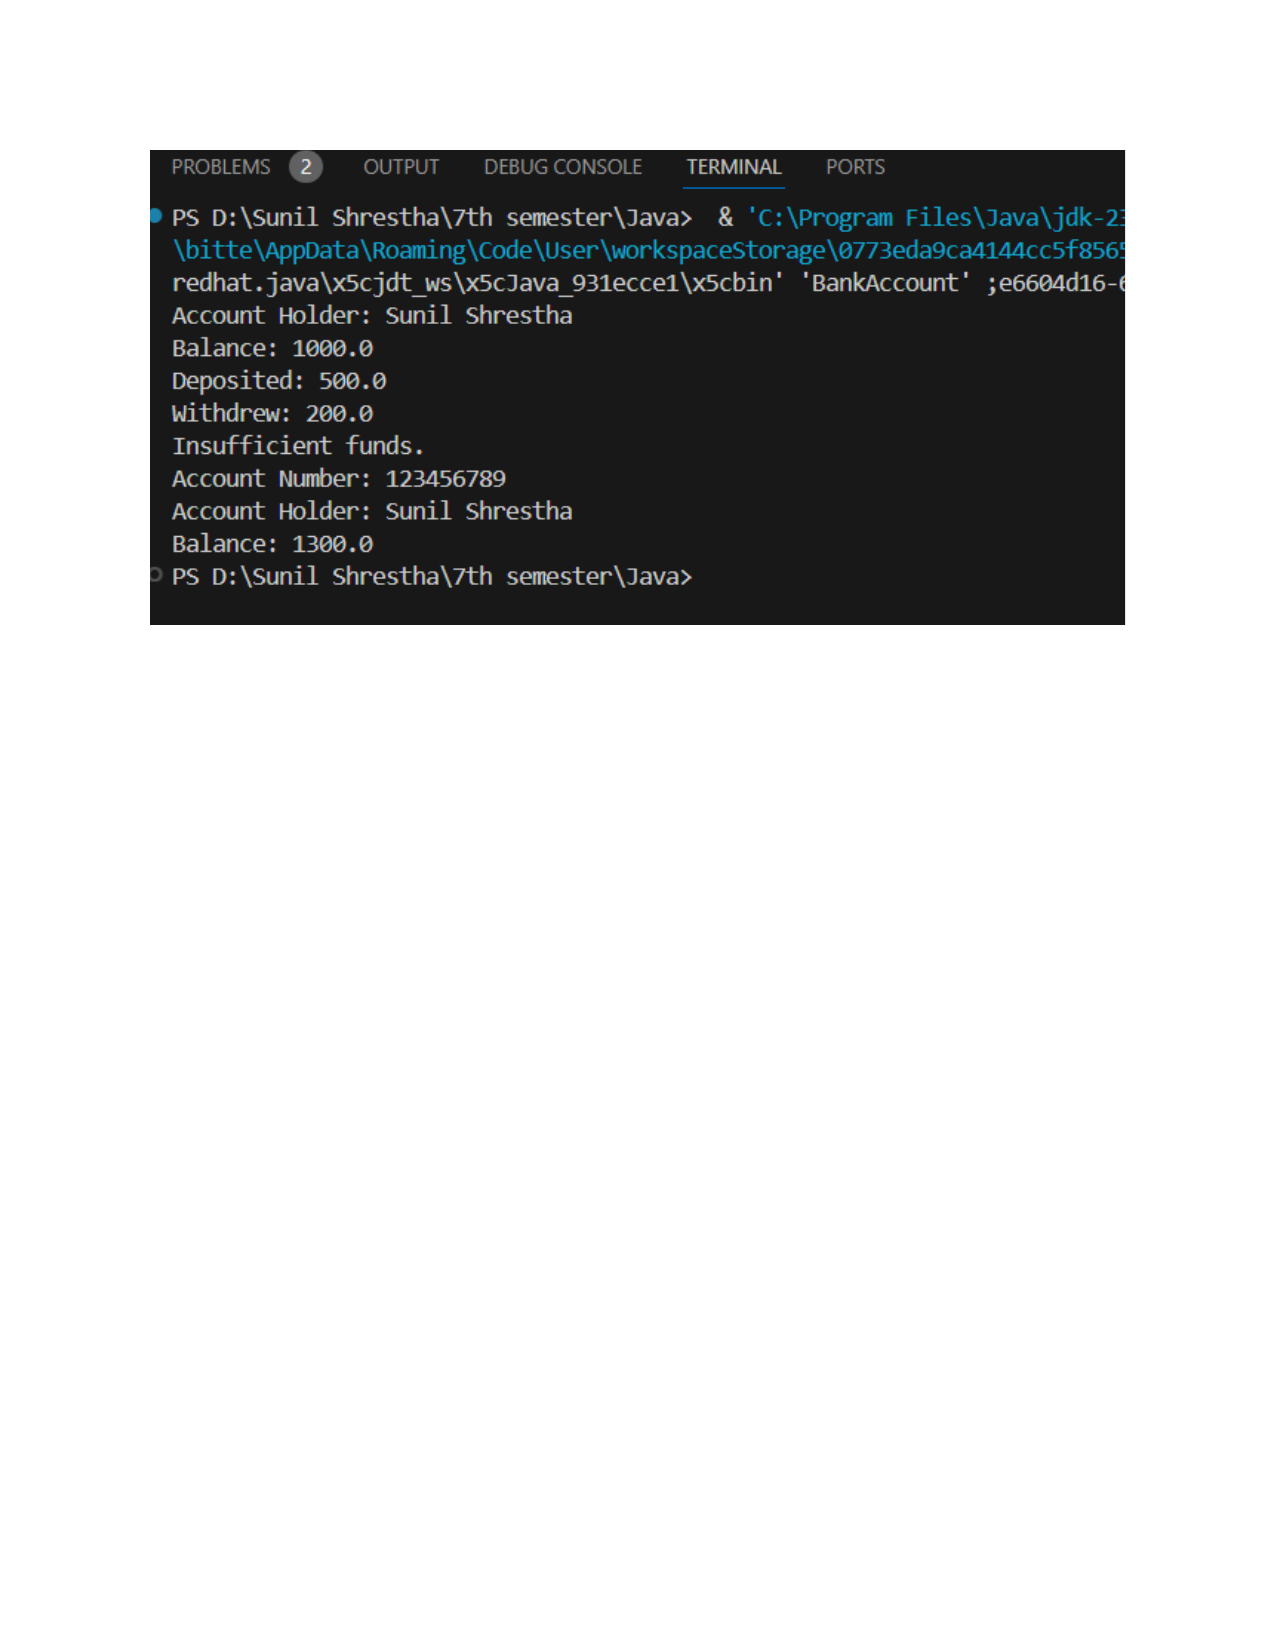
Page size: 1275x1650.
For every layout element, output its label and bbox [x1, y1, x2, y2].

picture [150, 150, 1125, 625]
